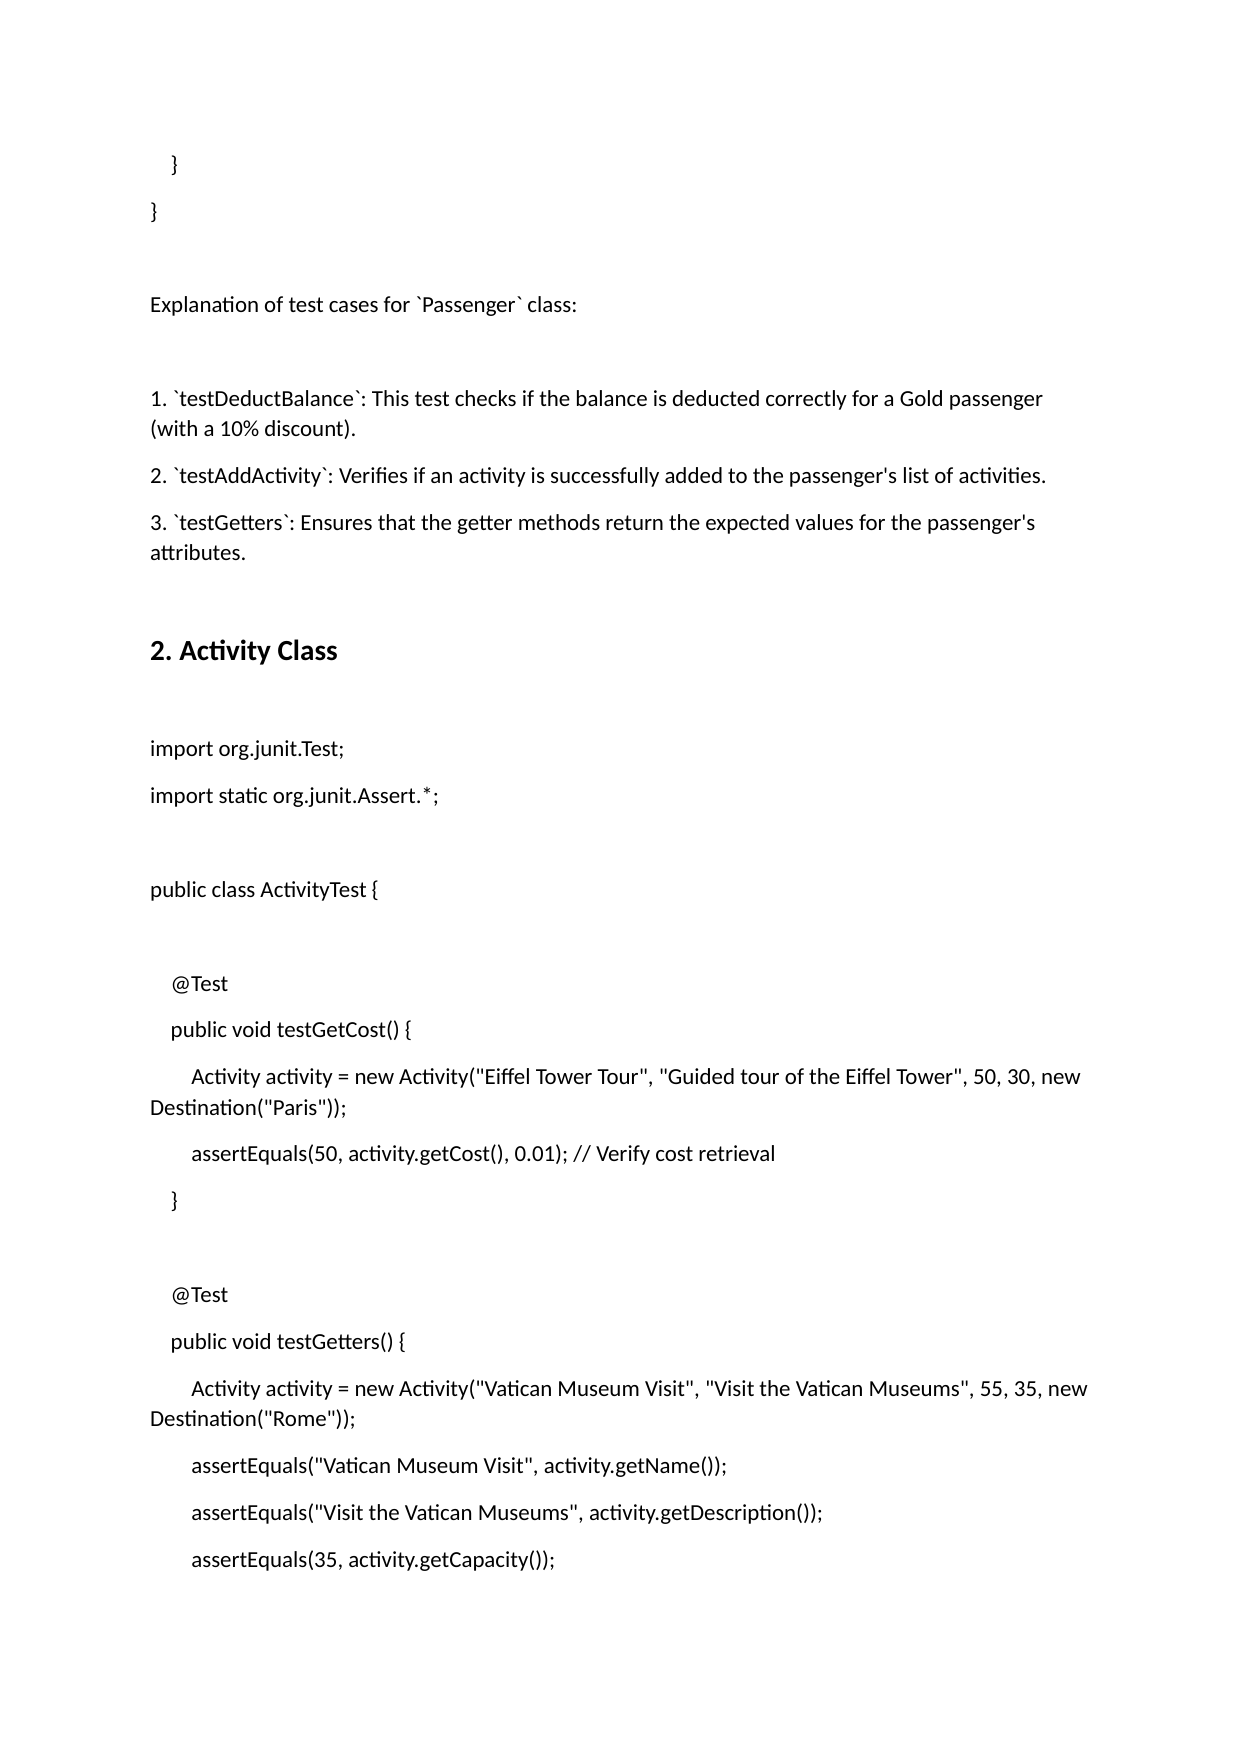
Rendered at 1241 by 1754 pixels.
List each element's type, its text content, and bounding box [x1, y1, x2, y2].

text assertEquals(35, activity.getCapacity()); [150, 1545, 1090, 1573]
text Activity activity = new Activity("Eiffel Tower Tour", "Guided tour of the Eiffel Tower", 50, 30, new Destination("Paris")); [150, 1062, 1090, 1121]
text assertEquals(50, activity.getCost(), 0.01); // Verify cost retrieval [150, 1139, 1090, 1167]
text } [150, 197, 1090, 225]
text 2. Activity Class [150, 632, 1090, 668]
text public class ActivityTest { [150, 875, 1090, 903]
text assertEquals("Vatican Museum Visit", activity.getName()); [150, 1451, 1090, 1479]
text @Test [150, 969, 1090, 997]
text public void testGetters() { [150, 1327, 1090, 1355]
text import static org.junit.Assert.*; [150, 781, 1090, 809]
text assertEquals("Visit the Vatican Museums", activity.getDescription()); [150, 1498, 1090, 1526]
text 2. `testAddActivity`: Verifies if an activity is successfully added to the passenger's list of activities. [150, 461, 1090, 489]
text Explanation of test cases for `Passenger` class: [150, 291, 1090, 319]
text Activity activity = new Activity("Vatican Museum Visit", "Visit the Vatican Museums", 55, 35, new Destination("Rome")); [150, 1374, 1090, 1432]
text 3. `testGetters`: Ensures that the getter methods return the expected values for the passenger's attributes. [150, 508, 1090, 567]
text } [150, 1186, 1090, 1214]
text 1. `testDeductBalance`: This test checks if the balance is deducted correctly for a Gold passenger (with a 10% discount). [150, 384, 1090, 443]
text @Test [150, 1280, 1090, 1308]
text import org.junit.Test; [150, 734, 1090, 762]
text } [150, 150, 1090, 178]
text public void testGetCost() { [150, 1016, 1090, 1043]
